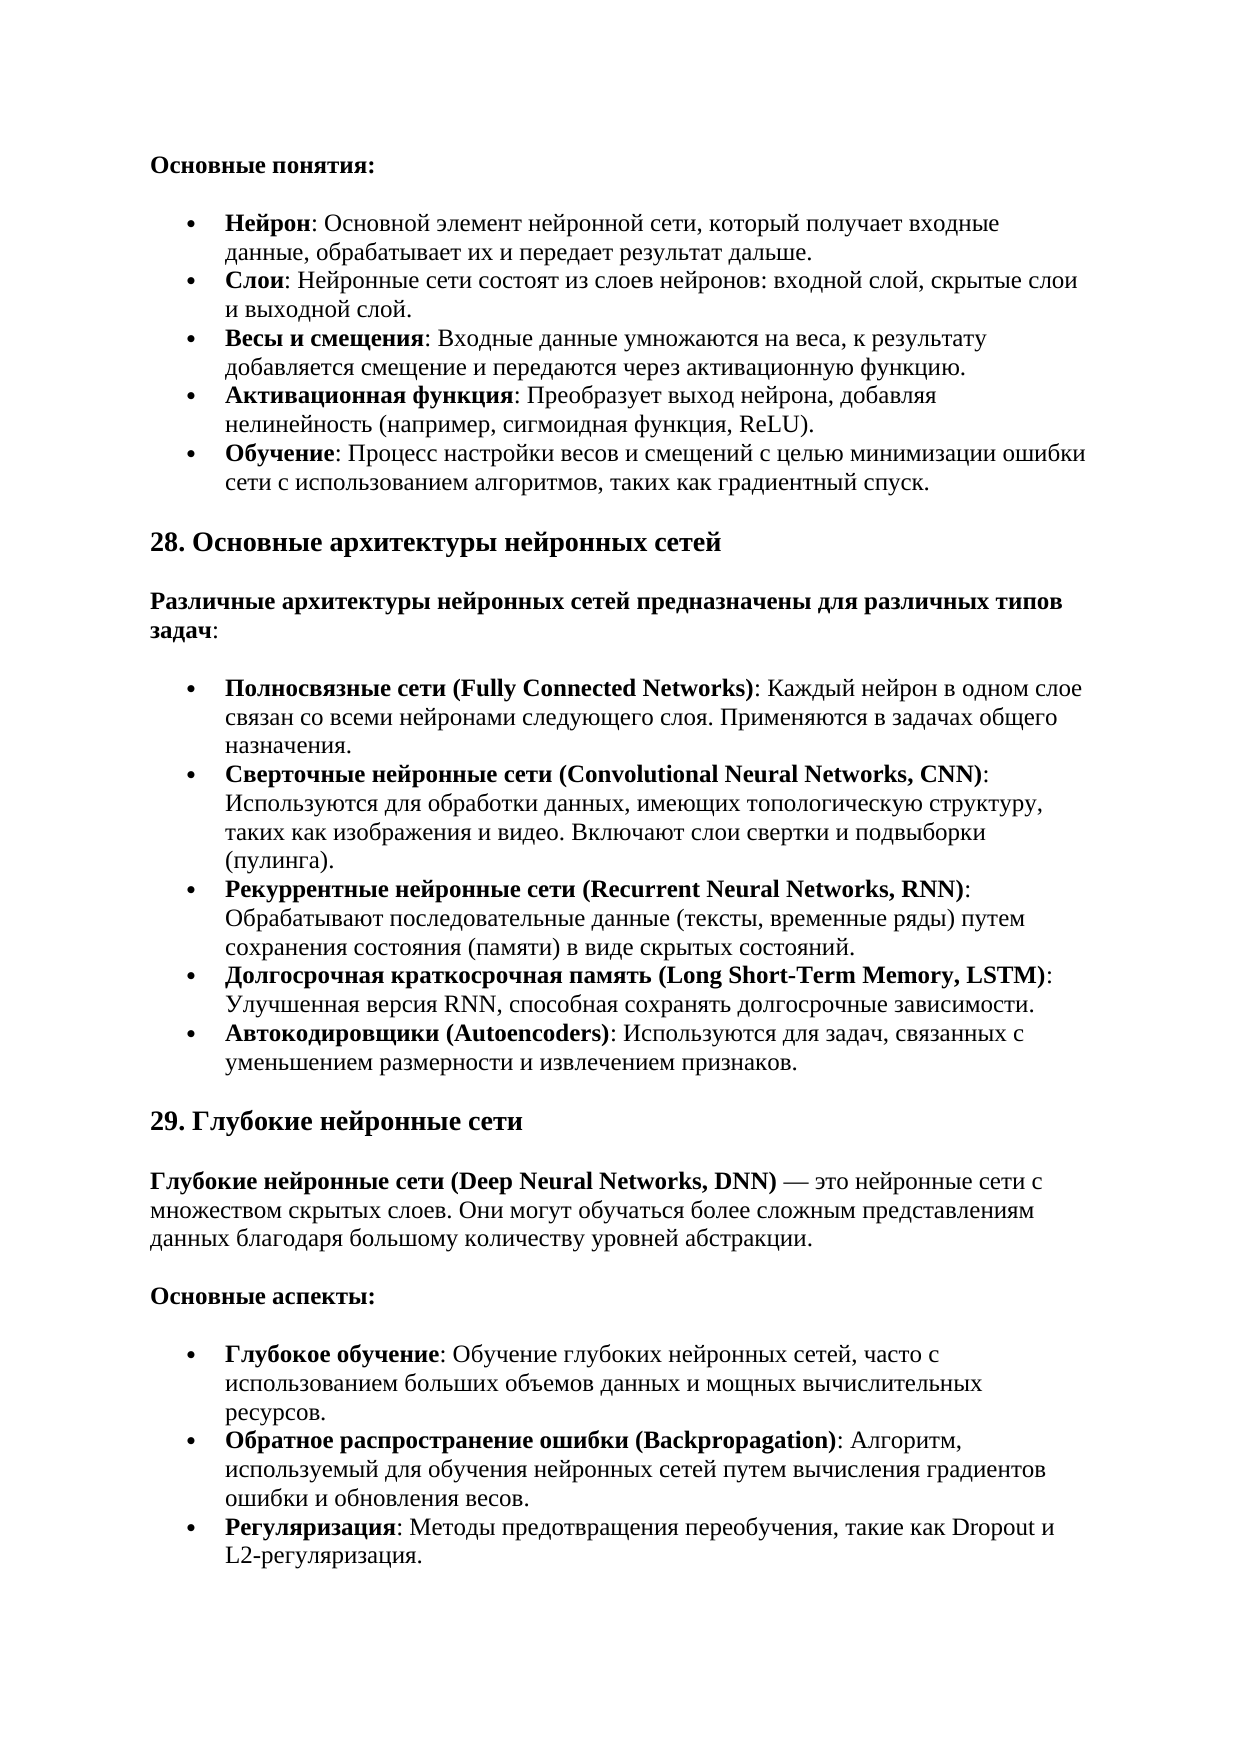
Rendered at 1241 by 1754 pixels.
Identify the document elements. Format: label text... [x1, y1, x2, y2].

list Сверточные нейронные сети (Convolutional Neural Networks, CNN): Используются для обработки данных, имеющих топологическую структуру, таких как изображения и видео. Включают слои свертки и подвыборки (пулинга). [187, 759, 1090, 874]
text Глубокие нейронные сети (Deep Neural Networks, DNN) — это нейронные сети с множеством скрытых слоев. Они могут обучаться более сложным представлениям данных благодаря большому количеству уровней абстракции. [150, 1166, 1090, 1252]
list Обратное распространение ошибки (Backpropagation): Алгоритм, используемый для обучения нейронных сетей путем вычисления градиентов ошибки и обновления весов. [187, 1426, 1090, 1512]
text Основные понятия: [150, 150, 1090, 179]
list Слои: Нейронные сети состоят из слоев нейронов: входной слой, скрытые слои и выходной слой. [187, 265, 1090, 323]
list Регуляризация: Методы предотвращения переобучения, такие как Dropout и L2-регуляризация. [187, 1512, 1090, 1569]
list Весы и смещения: Входные данные умножаются на веса, к результату добавляется смещение и передаются через активационную функцию. [187, 323, 1090, 380]
list Нейрон: Основной элемент нейронной сети, который получает входные данные, обрабатывает их и передает результат дальше. [187, 208, 1090, 265]
list Долгосрочная краткосрочная память (Long Short-Term Memory, LSTM): Улучшенная версия RNN, способная сохранять долгосрочные зависимости. [187, 960, 1090, 1018]
list Рекуррентные нейронные сети (Recurrent Neural Networks, RNN): Обрабатывают последовательные данные (тексты, временные ряды) путем сохранения состояния (памяти) в виде скрытых состояний. [187, 874, 1090, 960]
text Различные архитектуры нейронных сетей предназначены для различных типов задач: [150, 586, 1090, 644]
list Обучение: Процесс настройки весов и смещений с целью минимизации ошибки сети с использованием алгоритмов, таких как градиентный спуск. [187, 438, 1090, 495]
list Автокодировщики (Autoencoders): Используются для задач, связанных с уменьшением размерности и извлечением признаков. [187, 1018, 1090, 1075]
text 29. Глубокие нейронные сети [150, 1104, 1090, 1137]
list Активационная функция: Преобразует выход нейрона, добавляя нелинейность (например, сигмоидная функция, ReLU). [187, 380, 1090, 438]
list Глубокое обучение: Обучение глубоких нейронных сетей, часто с использованием больших объемов данных и мощных вычислительных ресурсов. [187, 1339, 1090, 1426]
text Основные аспекты: [150, 1281, 1090, 1310]
list Полносвязные сети (Fully Connected Networks): Каждый нейрон в одном слое связан со всеми нейронами следующего слоя. Применяются в задачах общего назначения. [187, 673, 1090, 759]
text 28. Основные архитектуры нейронных сетей [150, 524, 1090, 557]
